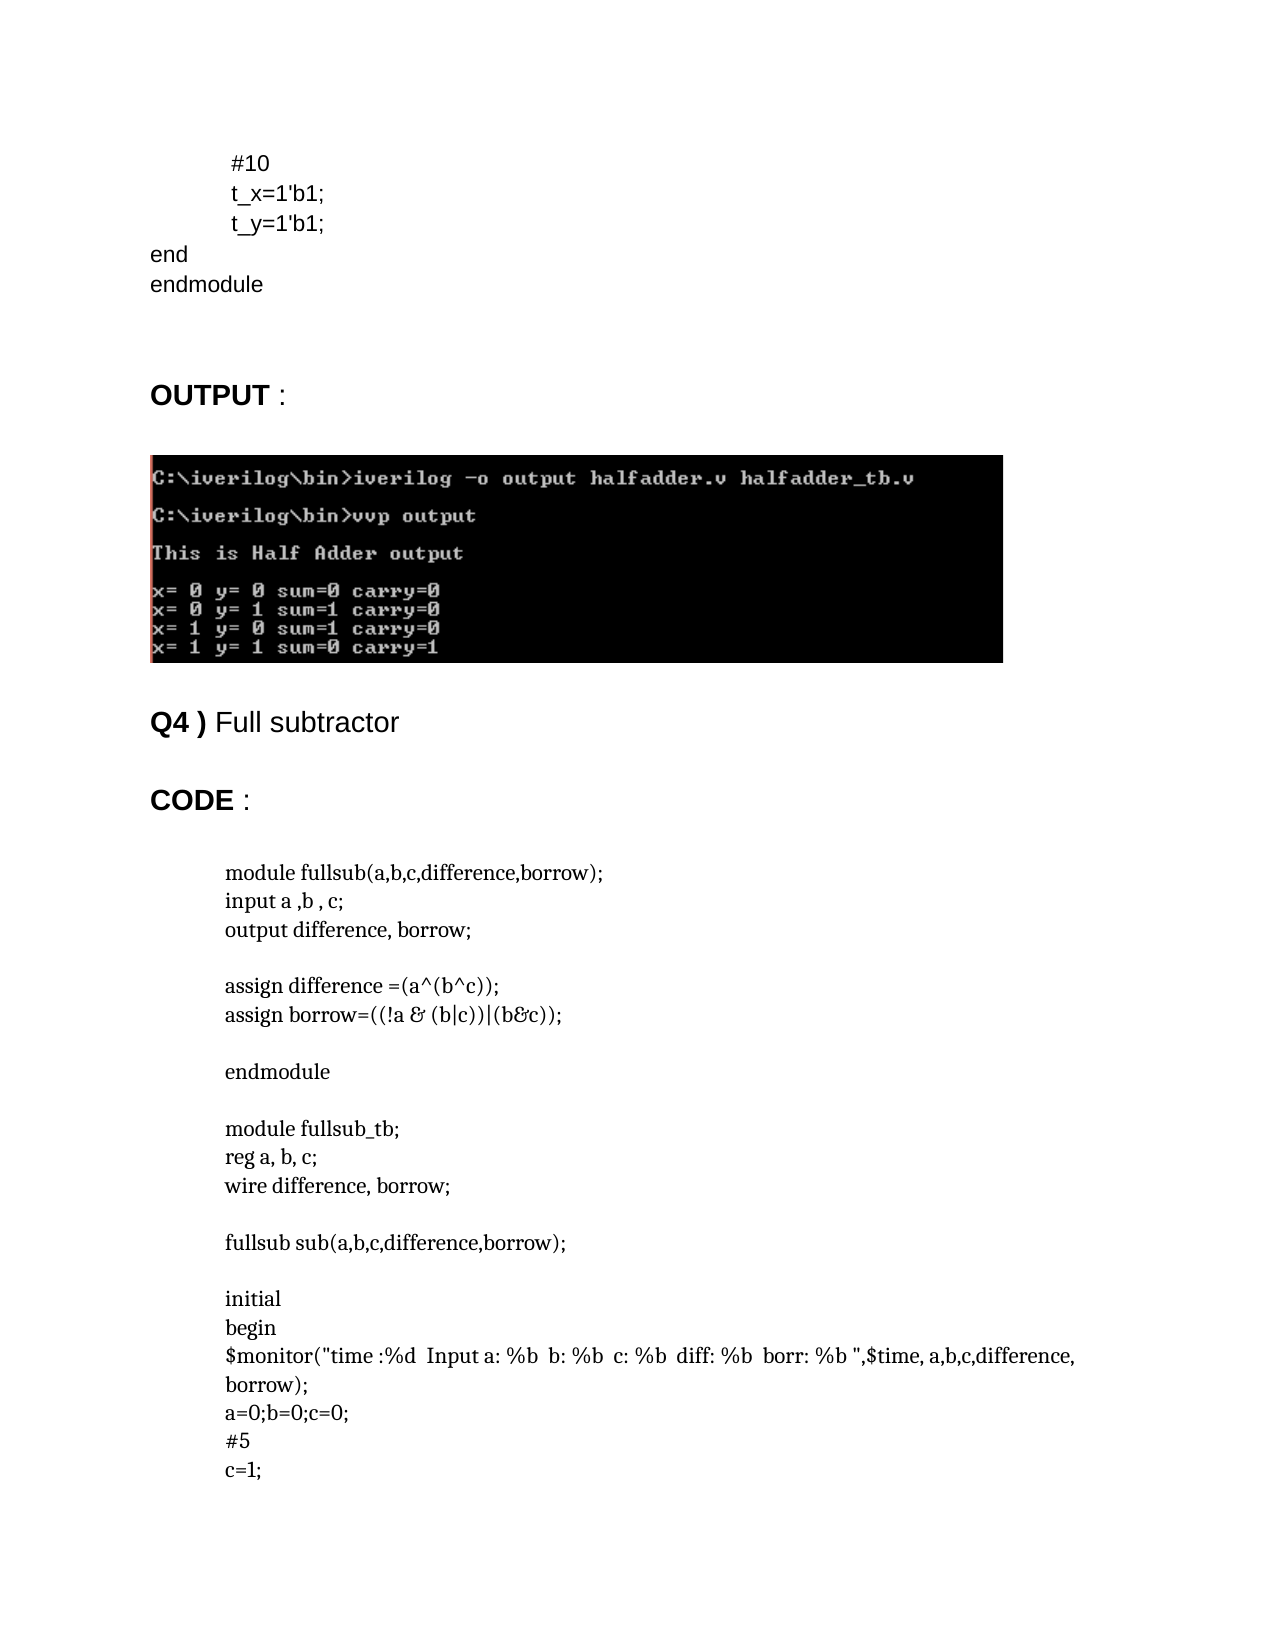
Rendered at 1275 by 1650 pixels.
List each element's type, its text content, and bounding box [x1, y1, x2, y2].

list assign difference =(a^(b^c)); [225, 973, 1125, 1000]
list input a ,b , c; [225, 888, 1125, 914]
text #10 [150, 150, 1125, 176]
list fullsub sub(a,b,c,difference,borrow); [225, 1229, 1125, 1256]
list c=1; [225, 1457, 1125, 1483]
list endmodule [225, 1059, 1125, 1085]
list a=0;b=0;c=0; [225, 1400, 1125, 1426]
list output difference, borrow; [225, 916, 1125, 943]
text t_x=1'b1; [150, 180, 1125, 207]
list #5 [225, 1428, 1125, 1455]
text OUTPUT : [150, 378, 1125, 412]
list wire difference, borrow; [225, 1172, 1125, 1199]
list module fullsub(a,b,c,difference,borrow); [225, 859, 1125, 886]
picture [150, 455, 1004, 663]
list $monitor("time :%d Input a: %b b: %b c: %b diff: %b borr: %b ",$time, a,b,c,difference, borrow); [225, 1343, 1125, 1398]
text endmodule [150, 271, 1125, 297]
list assign borrow=((!a & (b|c))|(b&c)); [225, 1002, 1125, 1028]
list begin [225, 1314, 1125, 1341]
list module fullsub_tb; [225, 1116, 1125, 1142]
list initial [225, 1286, 1125, 1312]
text t_y=1'b1; [150, 210, 1125, 237]
text Q4 ) Full subtractor [150, 705, 1125, 739]
text end [150, 241, 1125, 267]
list reg a, b, c; [225, 1144, 1125, 1170]
text CODE : [150, 782, 1125, 816]
